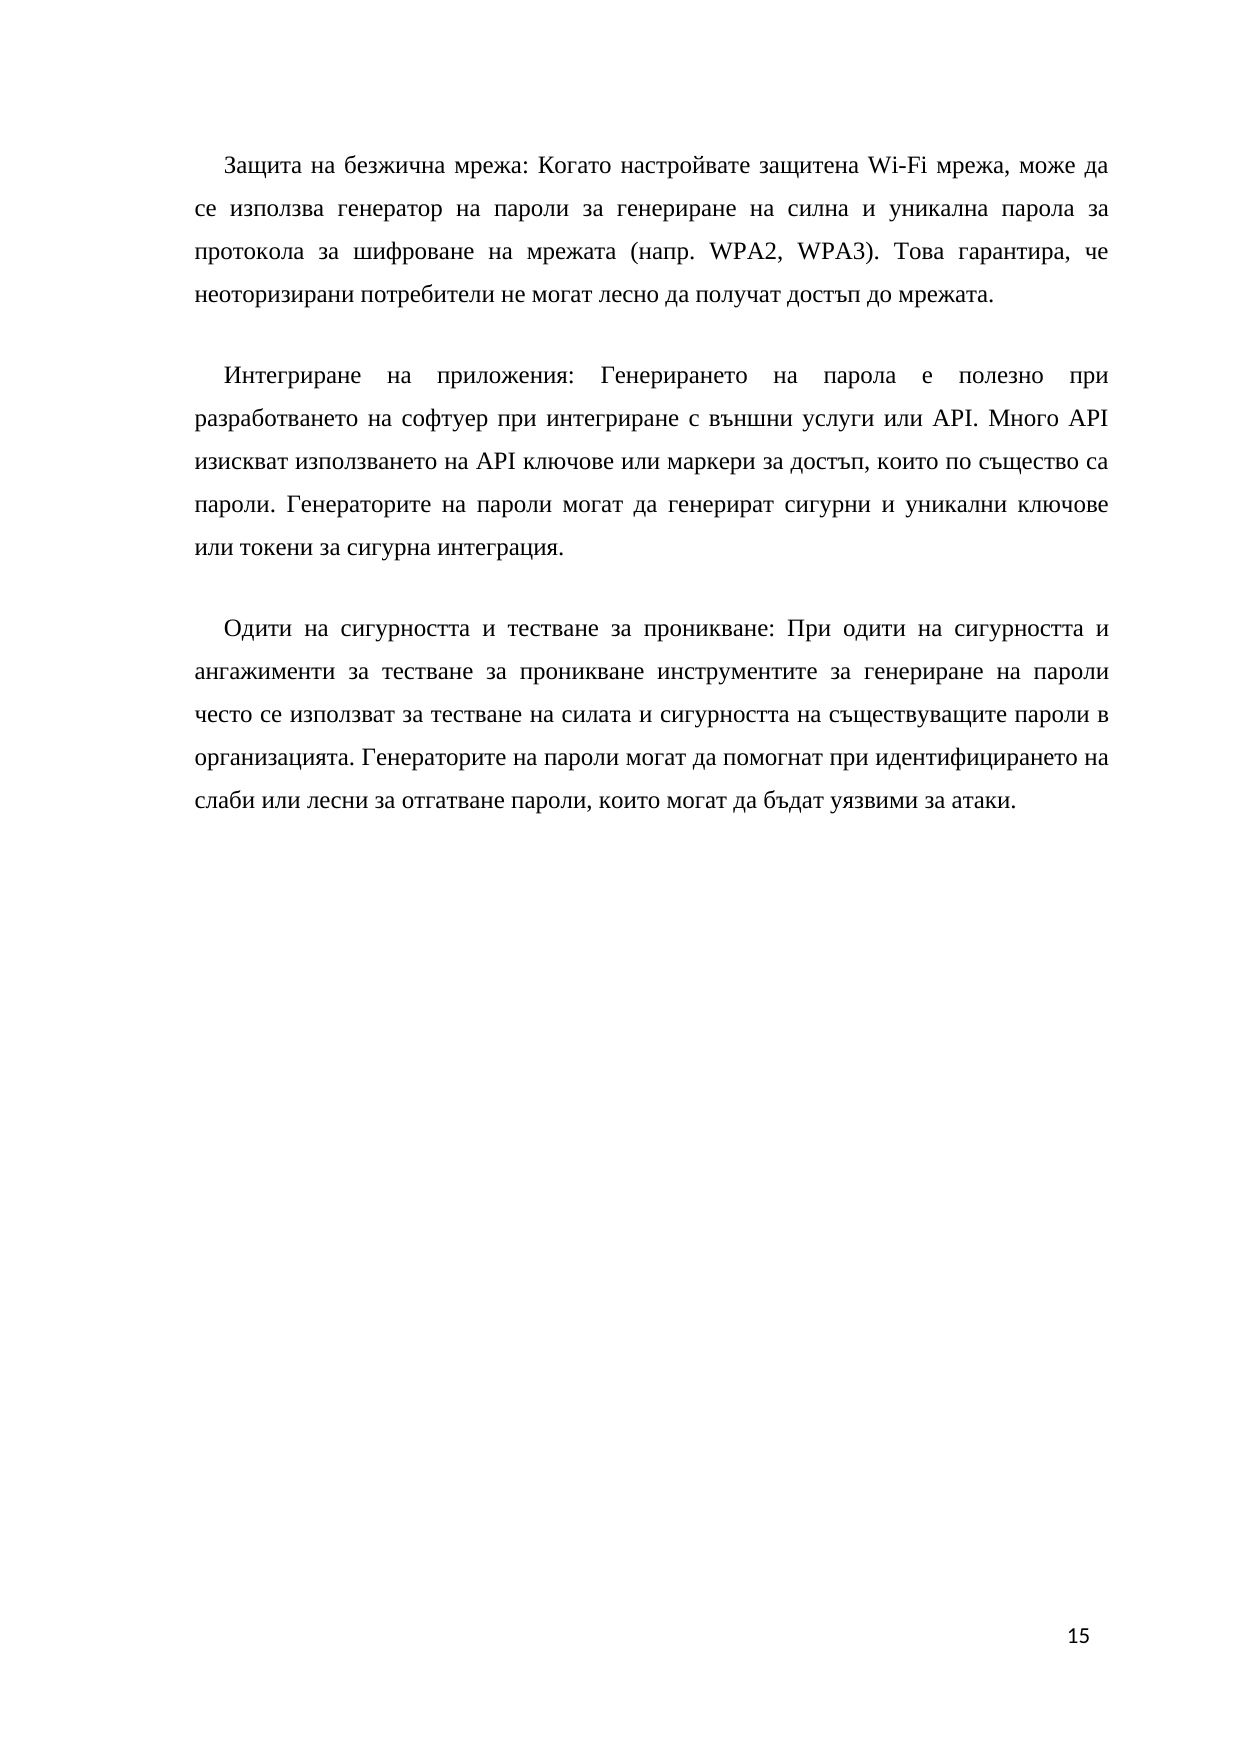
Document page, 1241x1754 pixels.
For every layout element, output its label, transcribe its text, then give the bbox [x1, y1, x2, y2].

text Одити на сигурността и тестване за проникване: При одити на сигурността и ангажименти за тестване за проникване инструментите за генериране на пароли често се използват за тестване на силата и сигурността на съществуващите пароли в организацията. Генераторите на пароли могат да помогнат при идентифицирането на слаби или лесни за отгатване пароли, които могат да бъдат уязвими за атаки. [194, 613, 1110, 814]
text Защита на безжична мрежа: Когато настройвате защитена Wi-Fi мрежа, може да се използва генератор на пароли за генериране на силна и уникална парола за протокола за шифроване на мрежата (напр. WPA2, WPA3). Това гарантира, че неоторизирани потребители не могат лесно да получат достъп до мрежата. [194, 150, 1110, 308]
text Интегриране на приложения: Генерирането на парола е полезно при разработването на софтуер при интегриране с външни услуги или API. Много API изискват използването на API ключове или маркери за достъп, които по същество са пароли. Генераторите на пароли могат да генерират сигурни и уникални ключове или токени за сигурна интеграция. [194, 360, 1110, 561]
